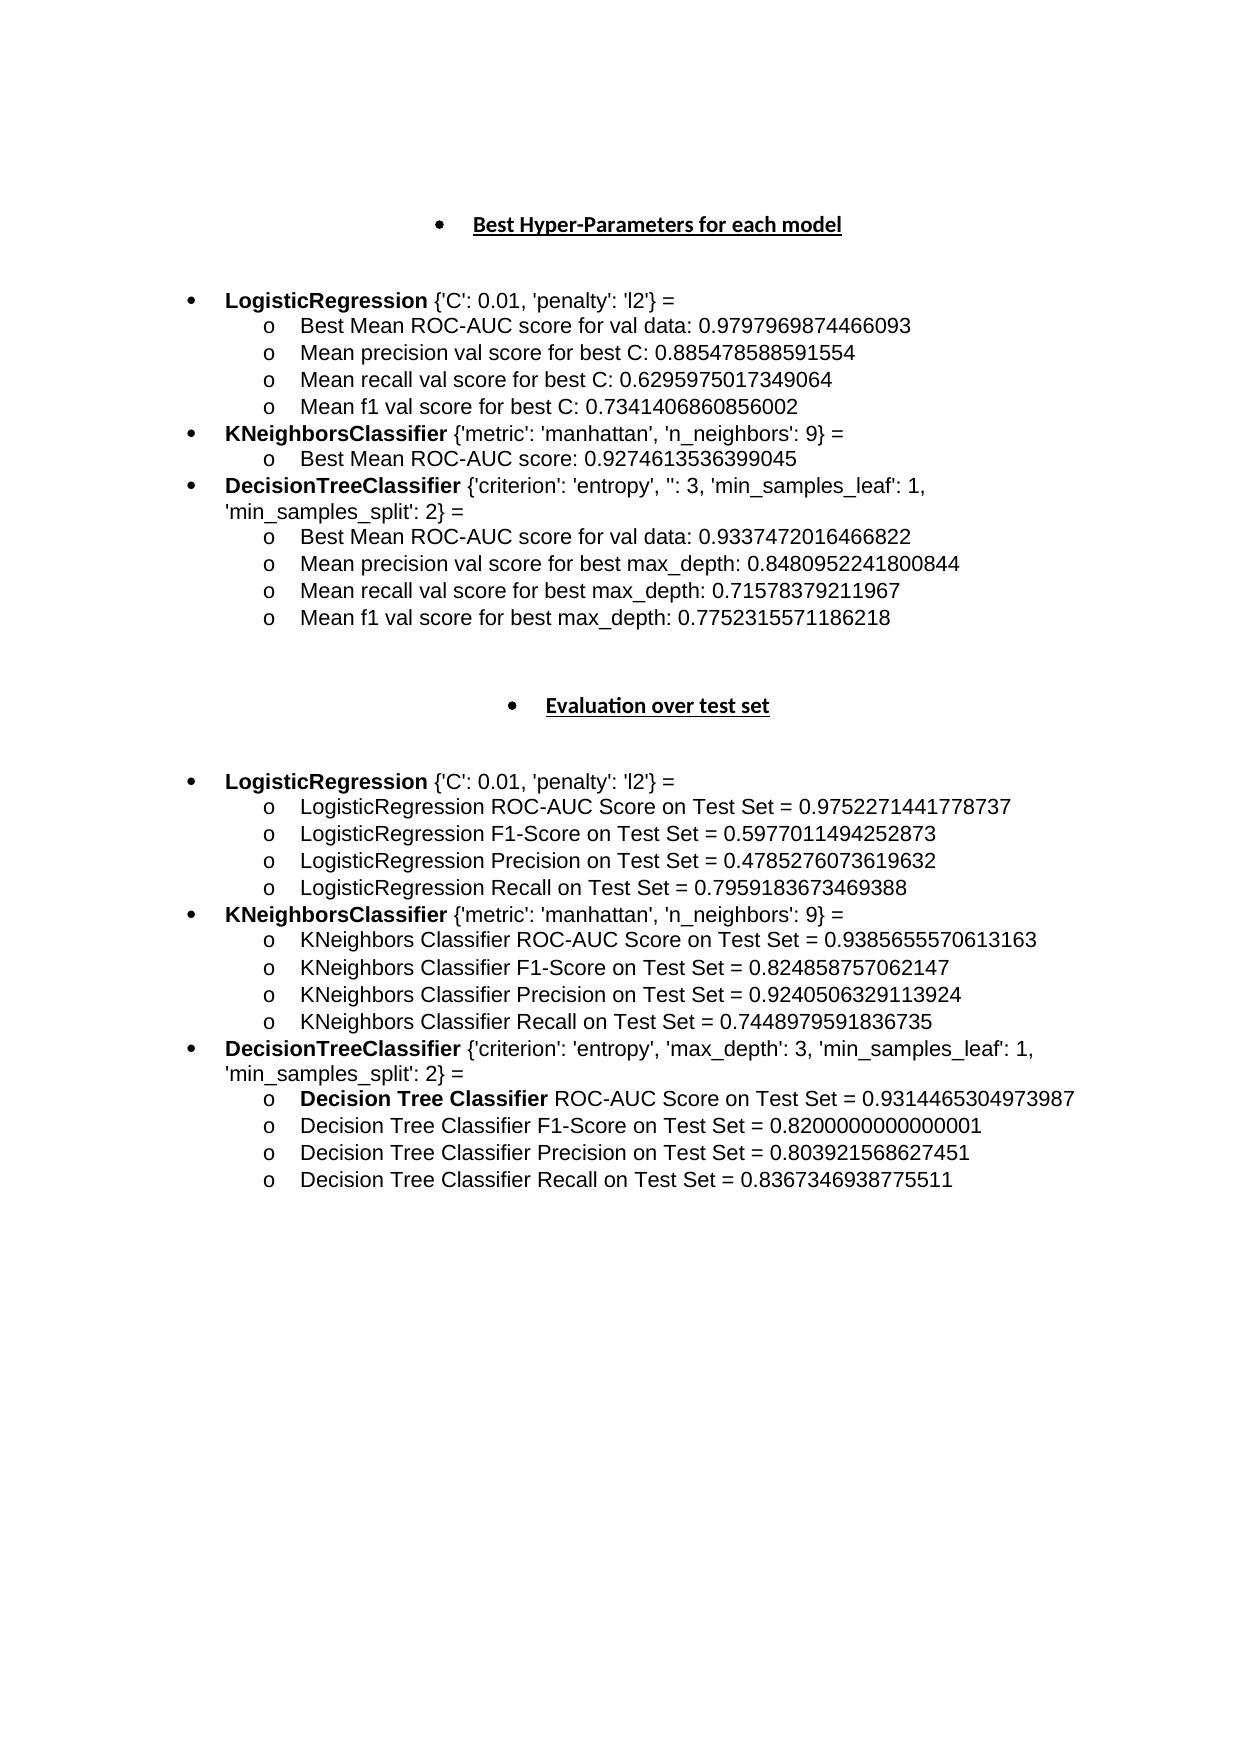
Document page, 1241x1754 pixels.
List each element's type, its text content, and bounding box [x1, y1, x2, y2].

list Best Mean ROC-AUC score: 0.9274613536399045 [262, 446, 1090, 473]
list LogisticRegression ROC-AUC Score on Test Set = 0.9752271441778737 [262, 794, 1090, 821]
list DecisionTreeClassifier {'criterion': 'entropy', '': 3, 'min_samples_leaf': 1, 'min_samples_split': 2} = [187, 473, 1090, 524]
list LogisticRegression Precision on Test Set = 0.4785276073619632 [262, 848, 1090, 875]
list LogisticRegression F1-Score on Test Set = 0.5977011494252873 [262, 821, 1090, 848]
list Mean precision val score for best C: 0.885478588591554 [262, 340, 1090, 367]
list DecisionTreeClassifier {'criterion': 'entropy', 'max_depth': 3, 'min_samples_leaf': 1, 'min_samples_split': 2} = [187, 1036, 1090, 1086]
list Decision Tree Classifier ROC-AUC Score on Test Set = 0.9314465304973987 [262, 1086, 1090, 1113]
list KNeighbors Classifier Recall on Test Set = 0.7448979591836735 [262, 1008, 1090, 1036]
list Mean recall val score for best max_depth: 0.71578379211967 [262, 578, 1090, 605]
list Decision Tree Classifier Recall on Test Set = 0.8367346938775511 [262, 1167, 1090, 1194]
list Best Hyper-Parameters for each model [187, 210, 1090, 238]
list LogisticRegression Recall on Test Set = 0.7959183673469388 [262, 875, 1090, 902]
list Decision Tree Classifier Precision on Test Set = 0.803921568627451 [262, 1140, 1090, 1167]
list KNeighbors Classifier F1-Score on Test Set = 0.824858757062147 [262, 954, 1090, 981]
list Best Mean ROC-AUC score for val data: 0.9337472016466822 [262, 524, 1090, 551]
list Mean f1 val score for best C: 0.7341406860856002 [262, 394, 1090, 421]
list Evaluation over test set [187, 691, 1090, 719]
list LogisticRegression {'C': 0.01, 'penalty': 'l2'} = [187, 287, 1090, 313]
list KNeighborsClassifier {'metric': 'manhattan', 'n_neighbors': 9} = [187, 902, 1090, 927]
list KNeighborsClassifier {'metric': 'manhattan', 'n_neighbors': 9} = [187, 421, 1090, 446]
list Mean recall val score for best C: 0.6295975017349064 [262, 367, 1090, 394]
list KNeighbors Classifier Precision on Test Set = 0.9240506329113924 [262, 981, 1090, 1008]
list Mean f1 val score for best max_depth: 0.7752315571186218 [262, 605, 1090, 632]
list Mean precision val score for best max_depth: 0.8480952241800844 [262, 551, 1090, 578]
list Best Mean ROC-AUC score for val data: 0.9797969874466093 [262, 313, 1090, 340]
list Decision Tree Classifier F1-Score on Test Set = 0.8200000000000001 [262, 1113, 1090, 1140]
list LogisticRegression {'C': 0.01, 'penalty': 'l2'} = [187, 768, 1090, 794]
list KNeighbors Classifier ROC-AUC Score on Test Set = 0.9385655570613163 [262, 927, 1090, 954]
